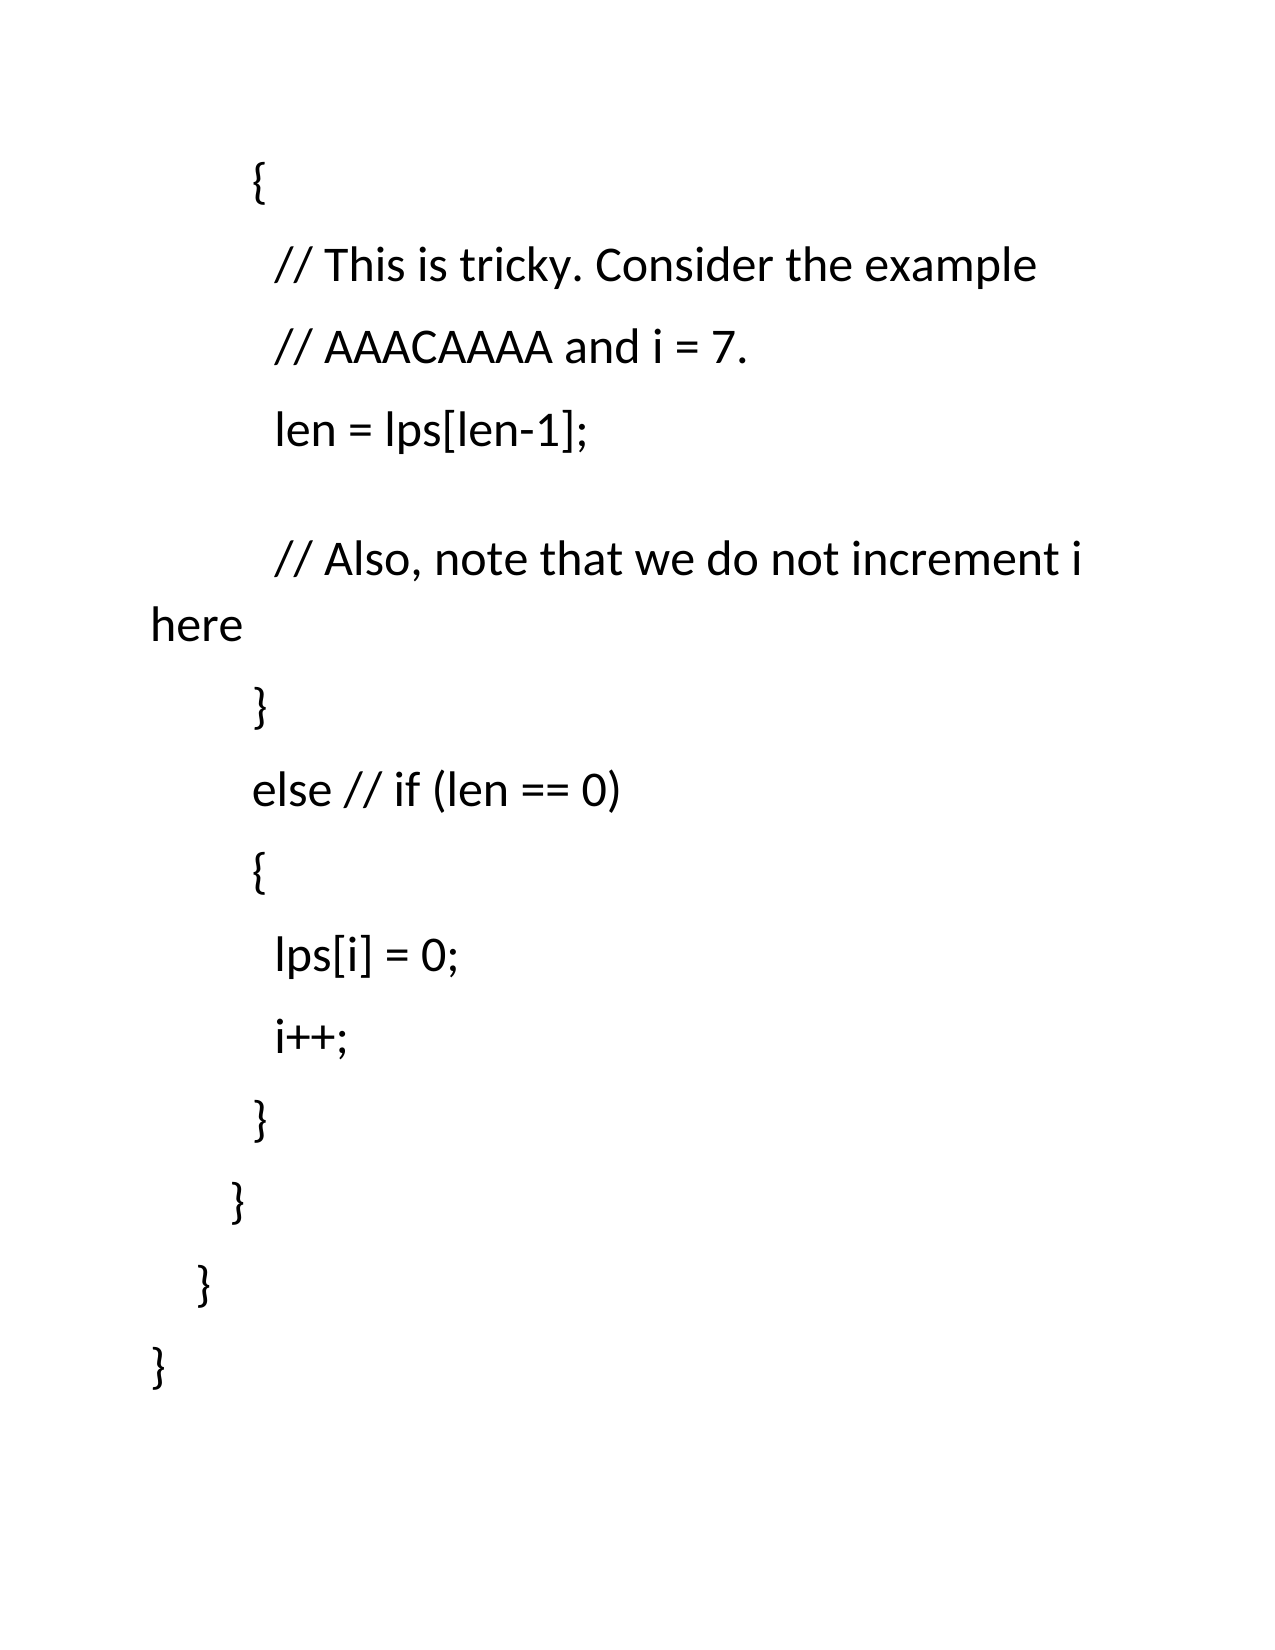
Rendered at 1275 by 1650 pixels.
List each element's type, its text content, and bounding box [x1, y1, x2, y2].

text } [150, 1088, 1125, 1149]
text len = lps[len-1]; [150, 397, 1125, 458]
text } [150, 1170, 1125, 1231]
text } [150, 1335, 1125, 1396]
text } [150, 675, 1125, 736]
text // This is tricky. Consider the example [150, 232, 1125, 293]
text { [150, 150, 1125, 211]
text i++; [150, 1005, 1125, 1066]
text } [150, 1253, 1125, 1314]
text { [150, 840, 1125, 901]
text // AAACAAAA and i = 7. [150, 315, 1125, 376]
text // Also, note that we do not increment i here [150, 527, 1125, 654]
text lps[i] = 0; [150, 923, 1125, 984]
text else // if (len == 0) [150, 758, 1125, 819]
